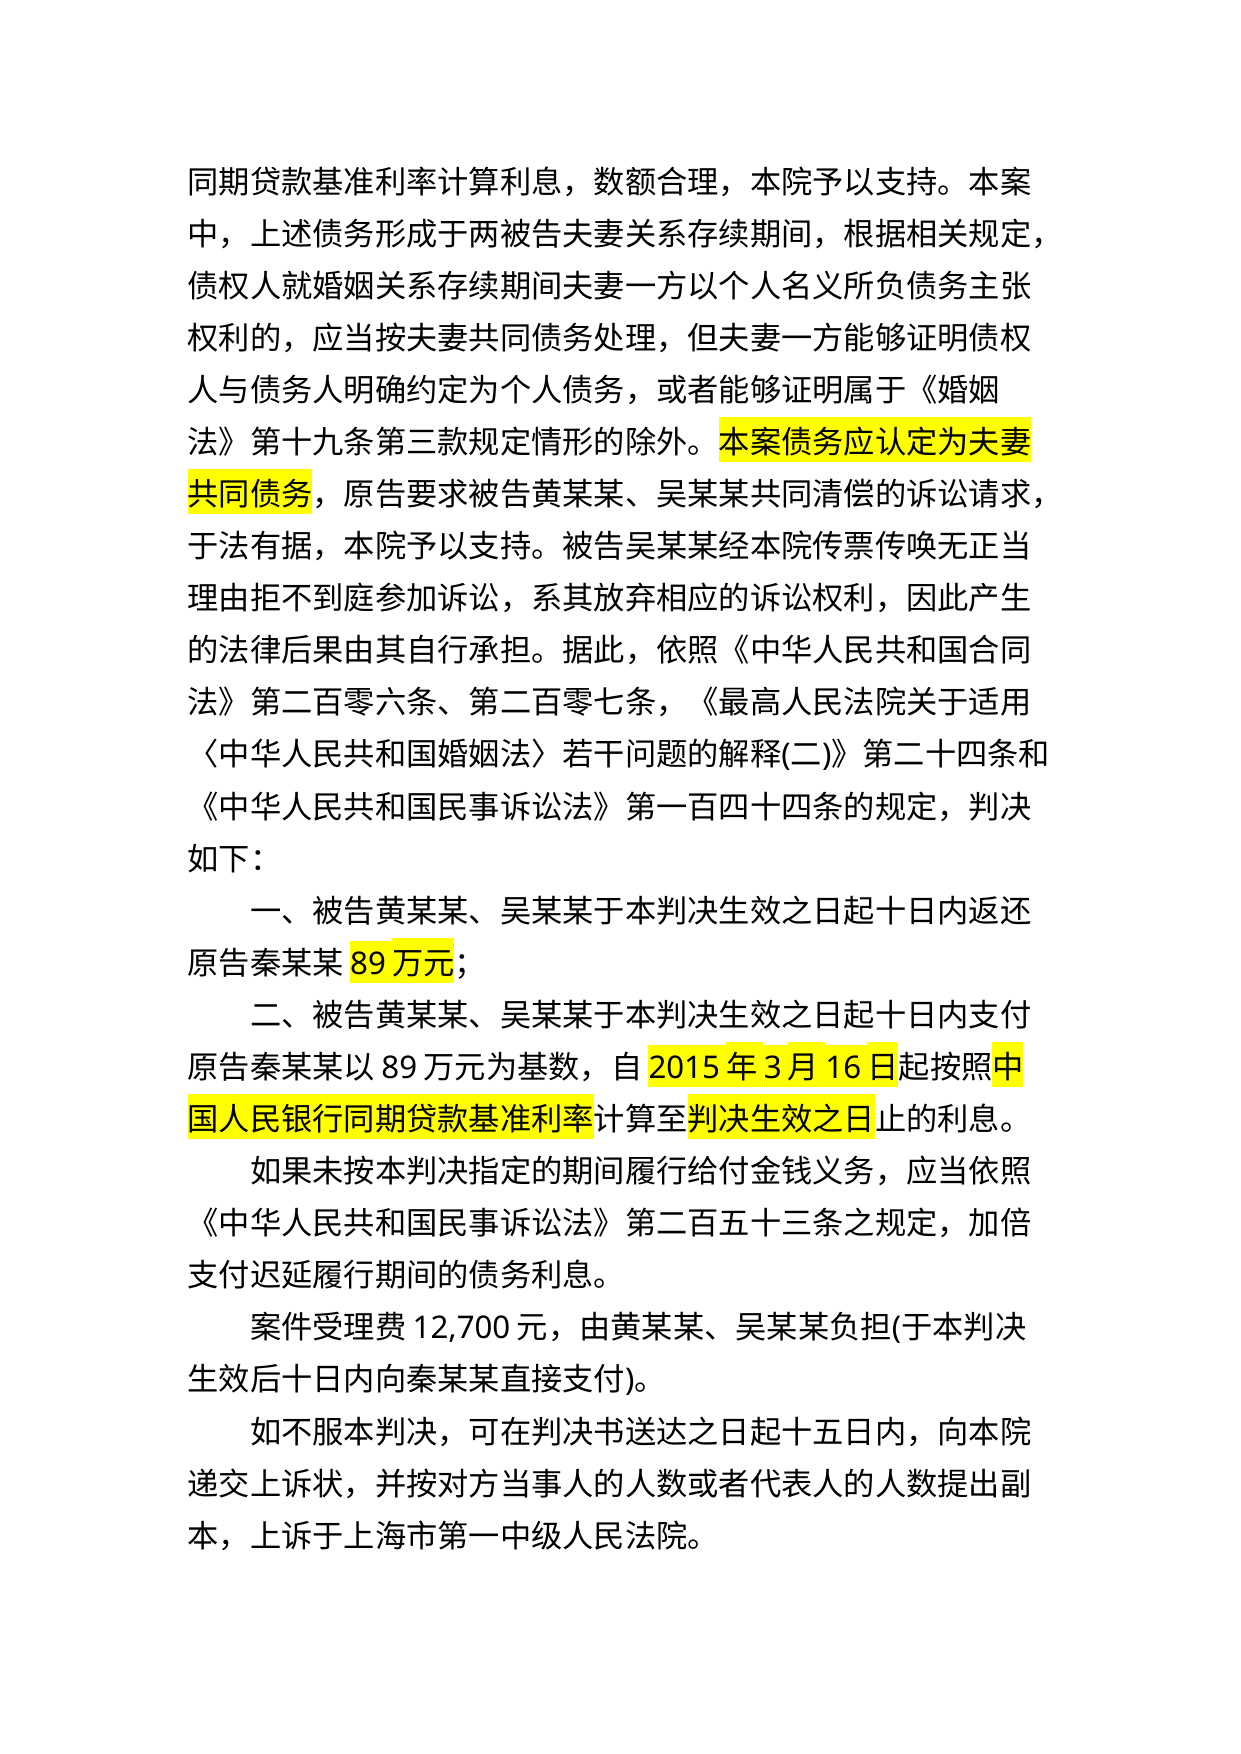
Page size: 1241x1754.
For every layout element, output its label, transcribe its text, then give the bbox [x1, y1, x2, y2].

text 二、被告黄某某、吴某某于本判决生效之日起十日内支付原告秦某某以89万元为基数，自2015年3月16日起按照中国人民银行同期贷款基准利率计算至判决生效之日止的利息。 [187, 983, 1053, 1139]
text 案件受理费12,700元，由黄某某、吴某某负担(于本判决生效后十日内向秦某某直接支付)。 [187, 1296, 1053, 1400]
text 如不服本判决，可在判决书送达之日起十五日内，向本院递交上诉状，并按对方当事人的人数或者代表人的人数提出副本，上诉于上海市第一中级人民法院。 [187, 1400, 1053, 1556]
text 如果未按本判决指定的期间履行给付金钱义务，应当依照《中华人民共和国民事诉讼法》第二百五十三条之规定，加倍支付迟延履行期间的债务利息。 [187, 1139, 1053, 1296]
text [187, 150, 1053, 879]
text 一、被告黄某某、吴某某于本判决生效之日起十日内返还原告秦某某89万元； [187, 879, 1053, 983]
